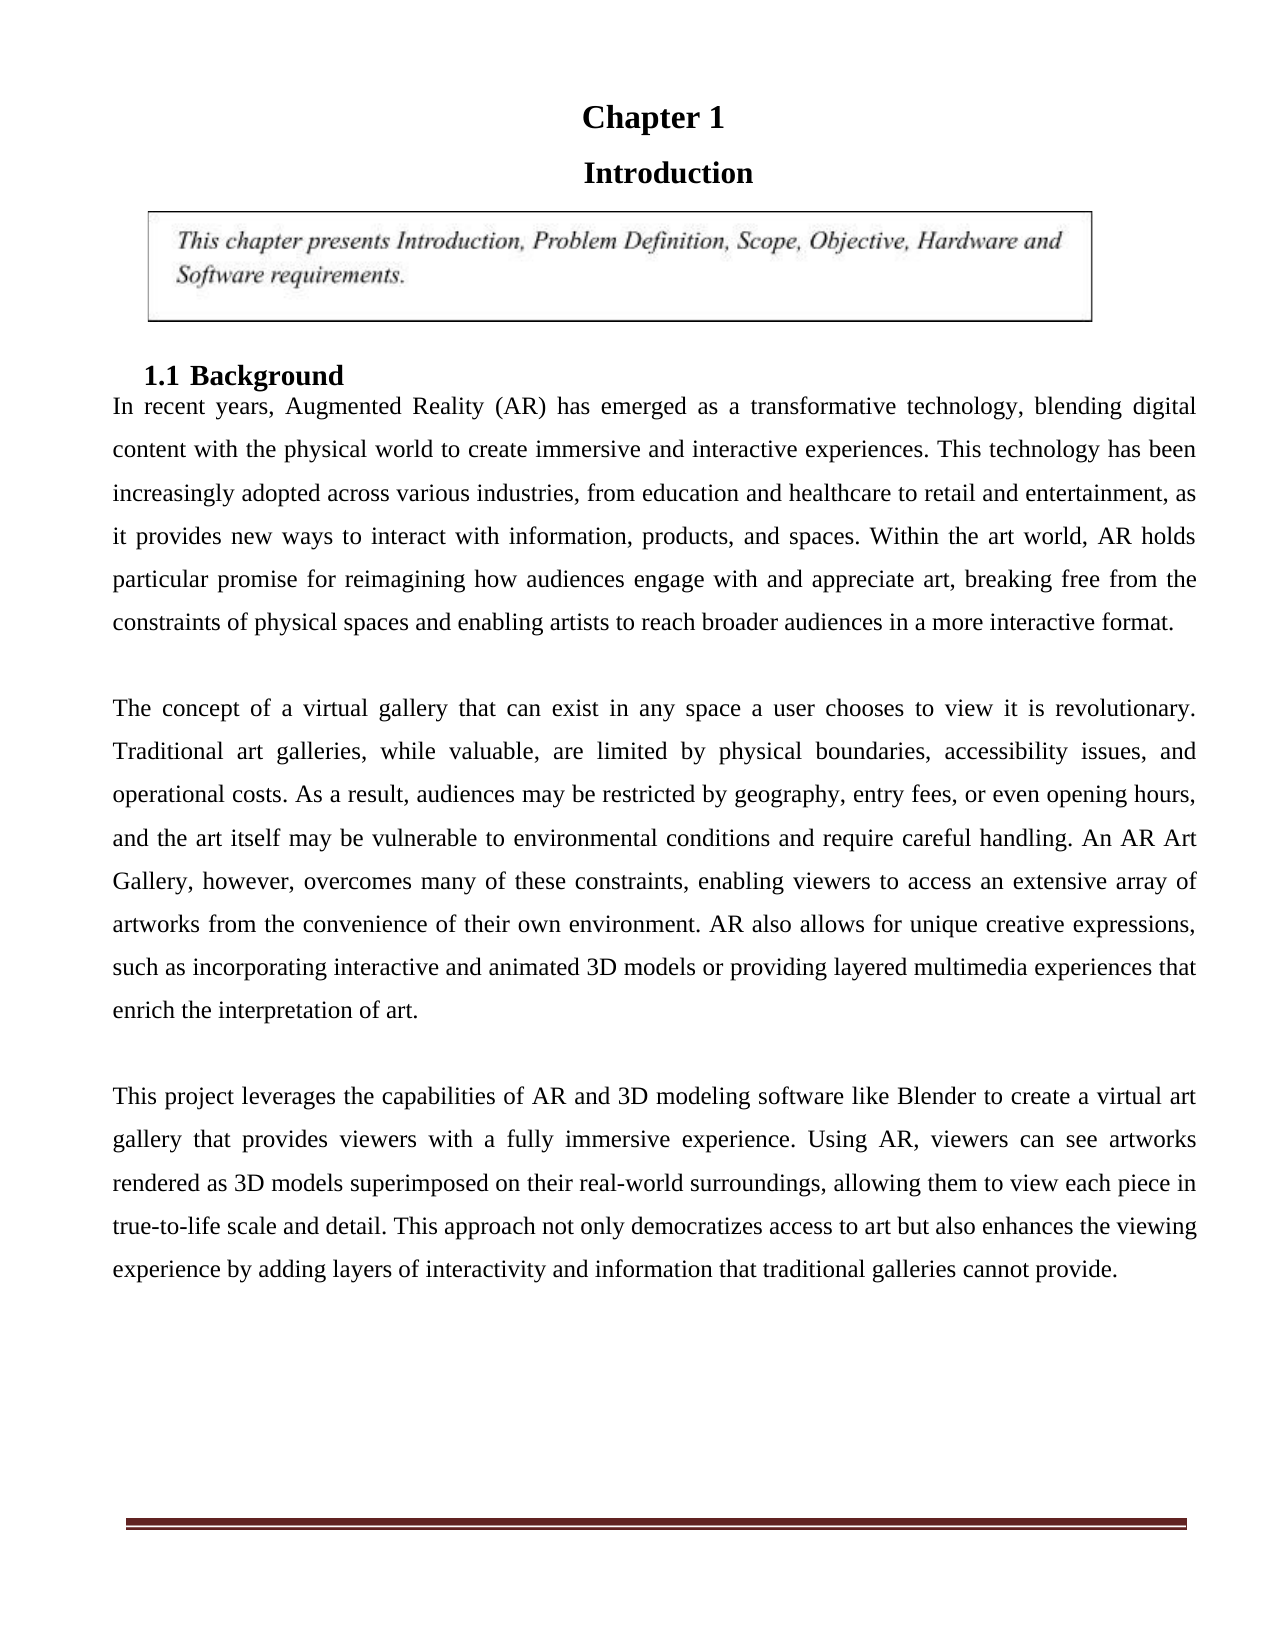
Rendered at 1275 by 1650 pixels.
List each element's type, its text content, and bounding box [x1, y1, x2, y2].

subtitle Introduction [141, 154, 1167, 190]
text This project leverages the capabilities of AR and 3D modeling software like Blender to create a virtual art gallery that provides viewers with a fully immersive experience. Using AR, viewers can see artworks rendered as 3D models superimposed on their real-world surroundings, allowing them to view each piece in true-to-life scale and detail. This approach not only democratizes access to art but also enhances the viewing experience by adding layers of interactivity and information that traditional galleries cannot provide. [112, 1081, 1198, 1283]
text The concept of a virtual gallery that can exist in any space a user chooses to view it is revolutionary. Traditional art galleries, while valuable, are limited by physical boundaries, accessibility issues, and operational costs. As a result, audiences may be restricted by geography, entry fees, or even opening hours, and the art itself may be vulnerable to environmental conditions and require careful handling. An AR Art Gallery, however, overcomes many of these constraints, enabling viewers to access an extensive array of artworks from the convenience of their own environment. AR also allows for unique creative expressions, such as incorporating interactive and animated 3D models or providing layered multimedia experiences that enrich the interpretation of art. [112, 693, 1198, 1024]
picture [147, 211, 1093, 322]
text In recent years, Augmented Reality (AR) has emerged as a transformative technology, blending digital content with the physical world to create immersive and interactive experiences. This technology has been increasingly adopted across various industries, from education and healthcare to retail and entertainment, as it provides new ways to interact with information, products, and spaces. Within the art world, AR holds particular promise for reimagining how audiences engage with and appreciate art, breaking free from the constraints of physical spaces and enabling artists to reach broader audiences in a more interactive format. [112, 391, 1198, 636]
subtitle Chapter 1 [141, 97, 1165, 135]
subtitle Background [143, 245, 1198, 391]
picture [126, 1518, 1187, 1530]
